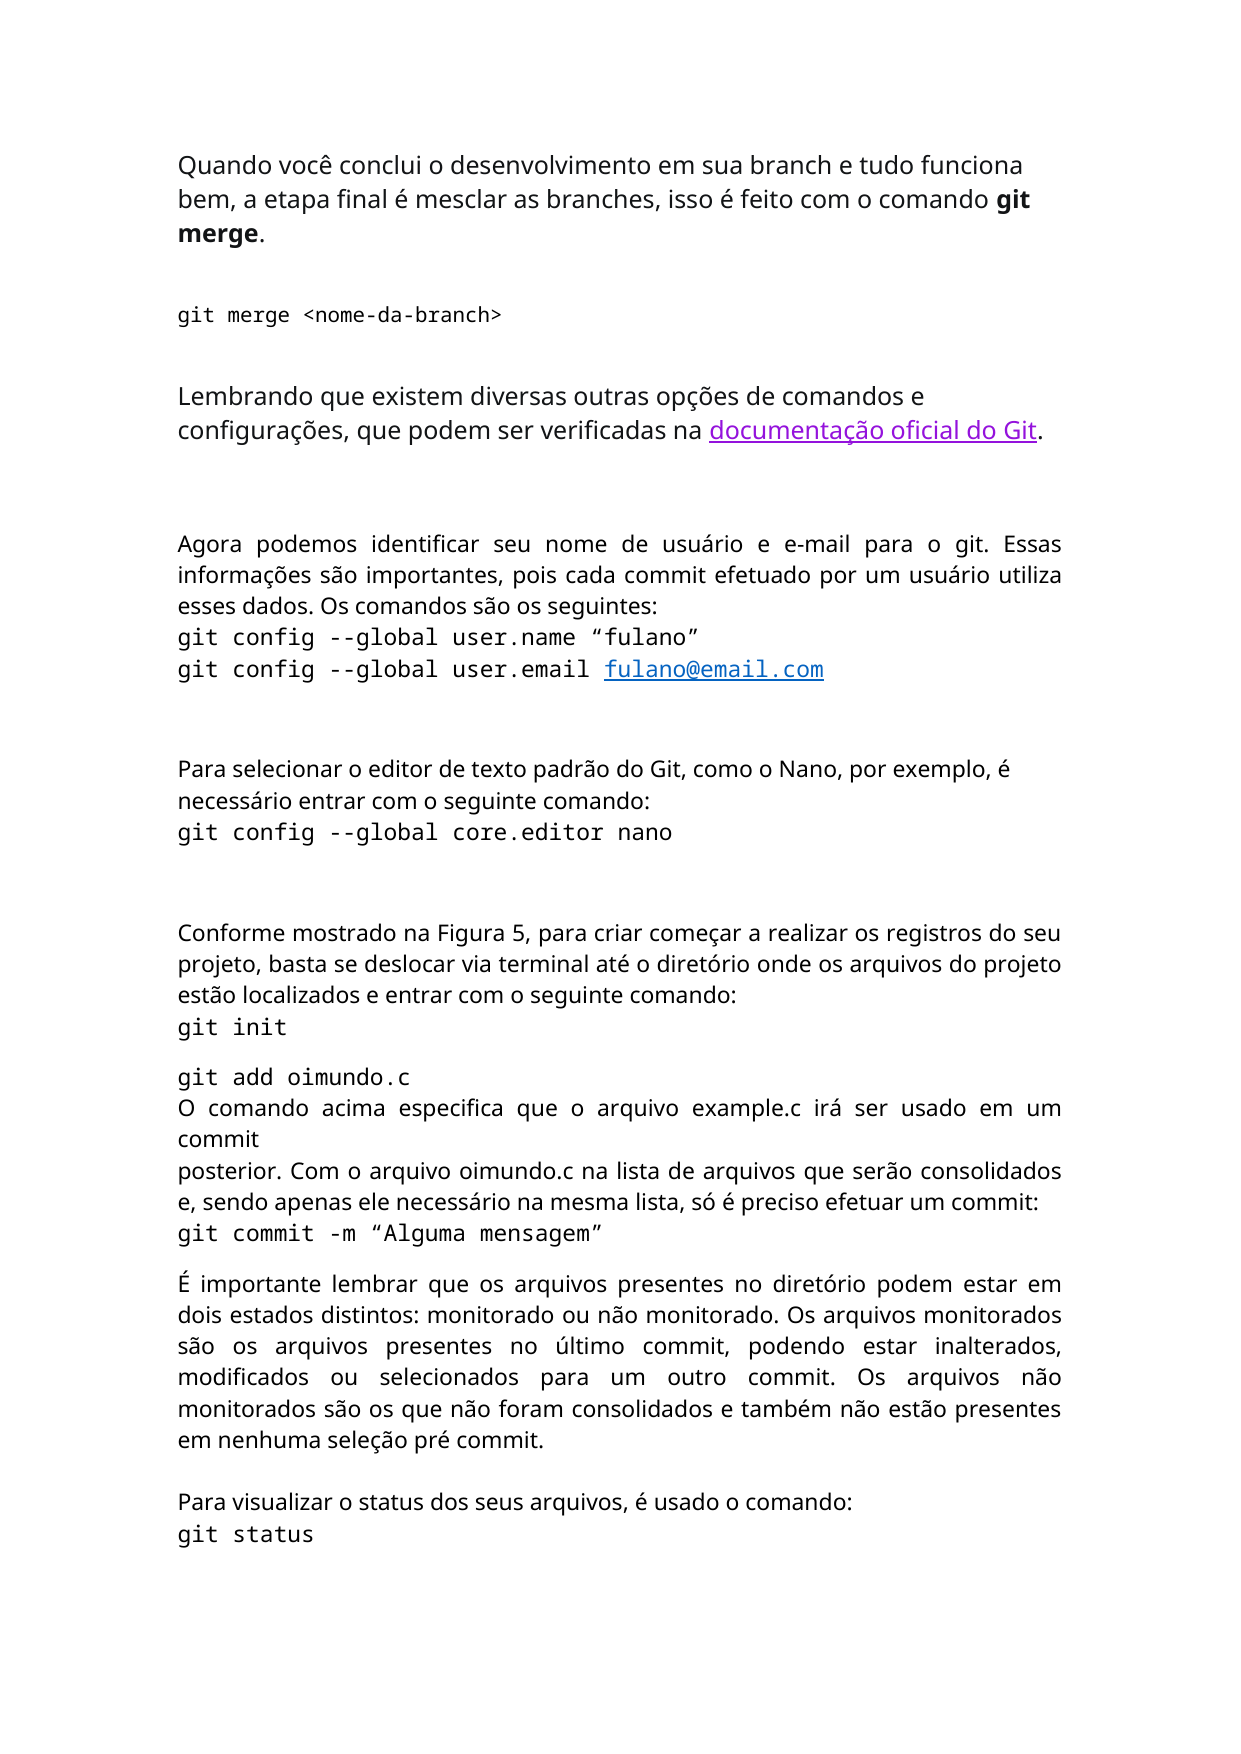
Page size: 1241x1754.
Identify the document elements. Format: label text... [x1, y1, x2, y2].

text O comando acima especifica que o arquivo example.c irá ser usado em um commit [177, 1092, 1063, 1155]
text git config --global core.editor nano [177, 816, 1063, 847]
text É importante lembrar que os arquivos presentes no diretório podem estar em dois estados distintos: monitorado ou não monitorado. Os arquivos monitorados são os arquivos presentes no último commit, podendo estar inalterados, modificados ou selecionados para um outro commit. Os arquivos não monitorados são os que não foram consolidados e também não estão presentes em nenhuma seleção pré commit. [177, 1268, 1063, 1455]
text git merge <nome-da-branch> [177, 300, 1063, 328]
text Para visualizar o status dos seus arquivos, é usado o comando: [177, 1486, 1063, 1518]
text git config --global user.name “fulano” [177, 621, 1063, 653]
text Conforme mostrado na Figura 5, para criar começar a realizar os registros do seu projeto, basta se deslocar via terminal até o diretório onde os arquivos do projeto estão localizados e entrar com o seguinte comando: [177, 917, 1063, 1011]
text git status [177, 1518, 1063, 1549]
text git commit -m “Alguma mensagem” [177, 1217, 1063, 1248]
text git config --global user.email fulano@email.com [177, 653, 1063, 684]
text necessário entrar com o seguinte comando: [177, 785, 1063, 816]
text git init [177, 1011, 1063, 1042]
text git add oimundo.c [177, 1061, 1063, 1092]
text Para selecionar o editor de texto padrão do Git, como o Nano, por exemplo, é [177, 753, 1063, 785]
text posterior. Com o arquivo oimundo.c na lista de arquivos que serão consolidados e, sendo apenas ele necessário na mesma lista, só é preciso efetuar um commit: [177, 1155, 1063, 1217]
text Lembrando que existem diversas outras opções de comandos e configurações, que podem ser verificadas na documentação oficial do Git. [177, 378, 1063, 446]
text Agora podemos identificar seu nome de usuário e e-mail para o git. Essas informações são importantes, pois cada commit efetuado por um usuário utiliza esses dados. Os comandos são os seguintes: [177, 528, 1063, 621]
text Quando você conclui o desenvolvimento em sua branch e tudo funciona bem, a etapa final é mesclar as branches, isso é feito com o comando git merge. [177, 148, 1063, 250]
